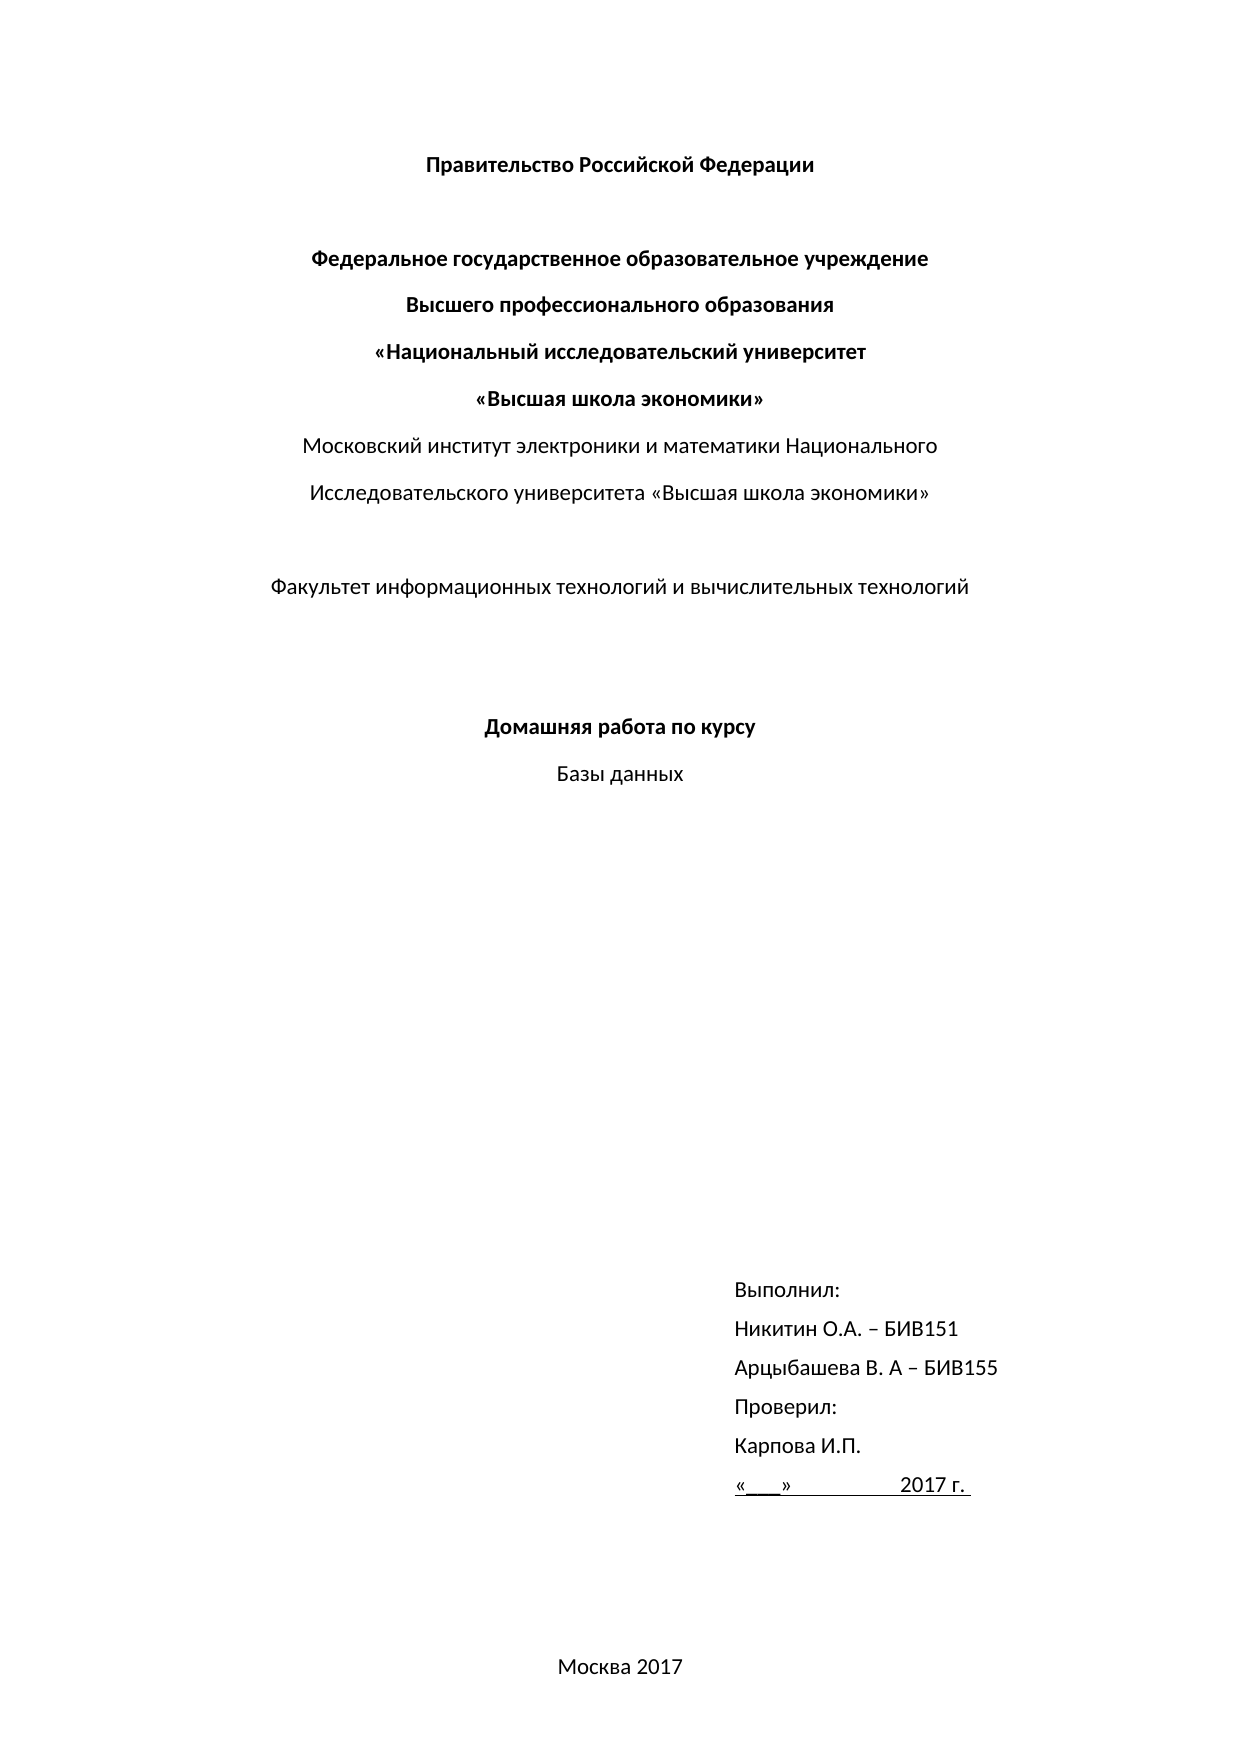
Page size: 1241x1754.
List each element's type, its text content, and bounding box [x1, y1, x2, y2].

text «Национальный исследовательский университет [112, 337, 1128, 366]
text Факультет информационных технологий и вычислительных технологий [112, 572, 1128, 600]
text Исследовательского университета «Высшая школа экономики» [112, 478, 1128, 506]
text «Высшая школа экономики» [112, 384, 1128, 412]
text Правительство Российской Федерации [112, 150, 1128, 178]
text Домашняя работа по курсу [112, 712, 1128, 741]
text Федеральное государственное образовательное учреждение [112, 244, 1128, 272]
text Базы данных [112, 759, 1128, 787]
text Московский институт электроники и математики Национального [112, 431, 1128, 459]
text Высшего профессионального образования [112, 291, 1128, 319]
